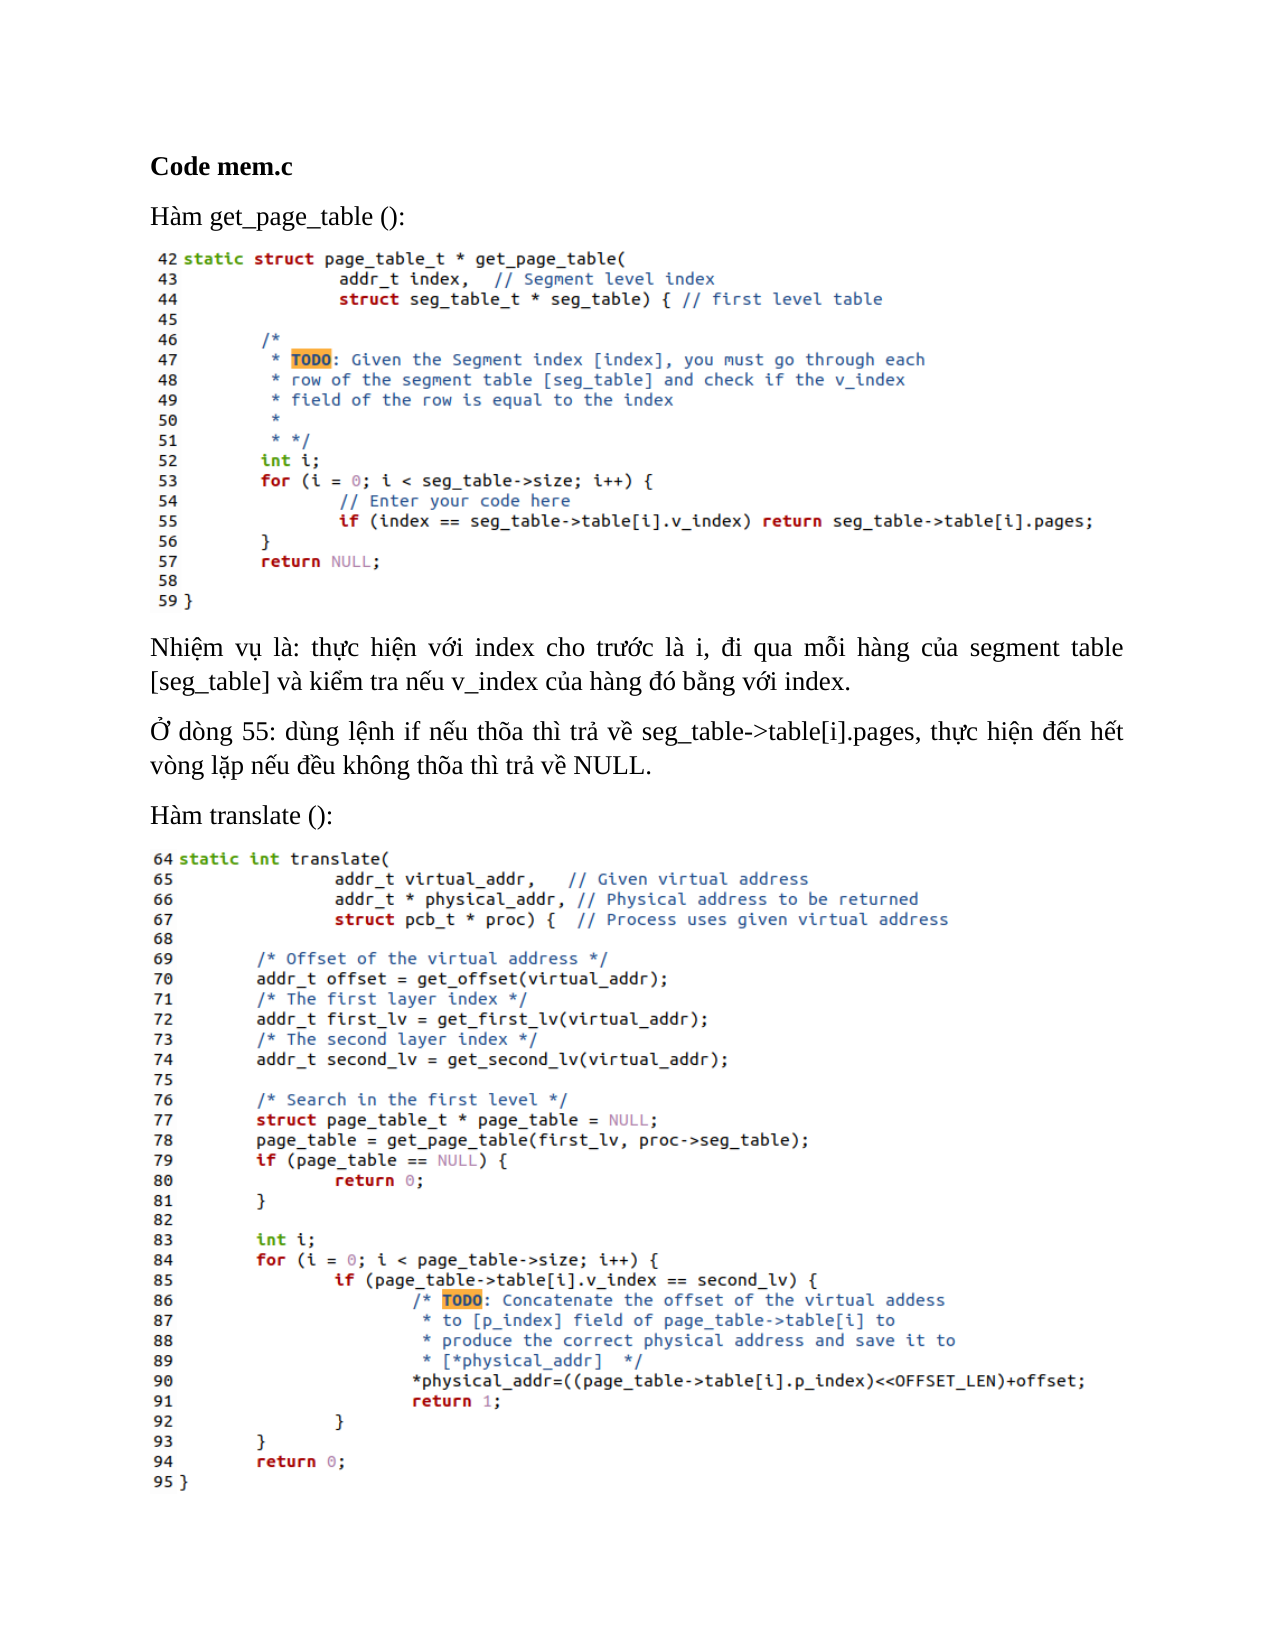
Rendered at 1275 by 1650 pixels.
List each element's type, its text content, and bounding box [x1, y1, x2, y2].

text Hàm translate (): [150, 799, 1125, 830]
picture [150, 849, 1125, 1494]
text Hàm get_page_table (): [150, 200, 1125, 231]
text Code mem.c [150, 150, 1125, 181]
text Ở dòng 55: dùng lệnh if nếu thõa thì trả về seg_table->table[i].pages, thực hiện đến hết vòng lặp nếu đều không thõa thì trả về NULL. [150, 715, 1125, 780]
text Nhiệm vụ là: thực hiện với index cho trước là i, đi qua mỗi hàng của segment table [seg_table] và kiểm tra nếu v_index của hàng đó bằng với index. [150, 632, 1125, 696]
picture [150, 250, 1125, 613]
